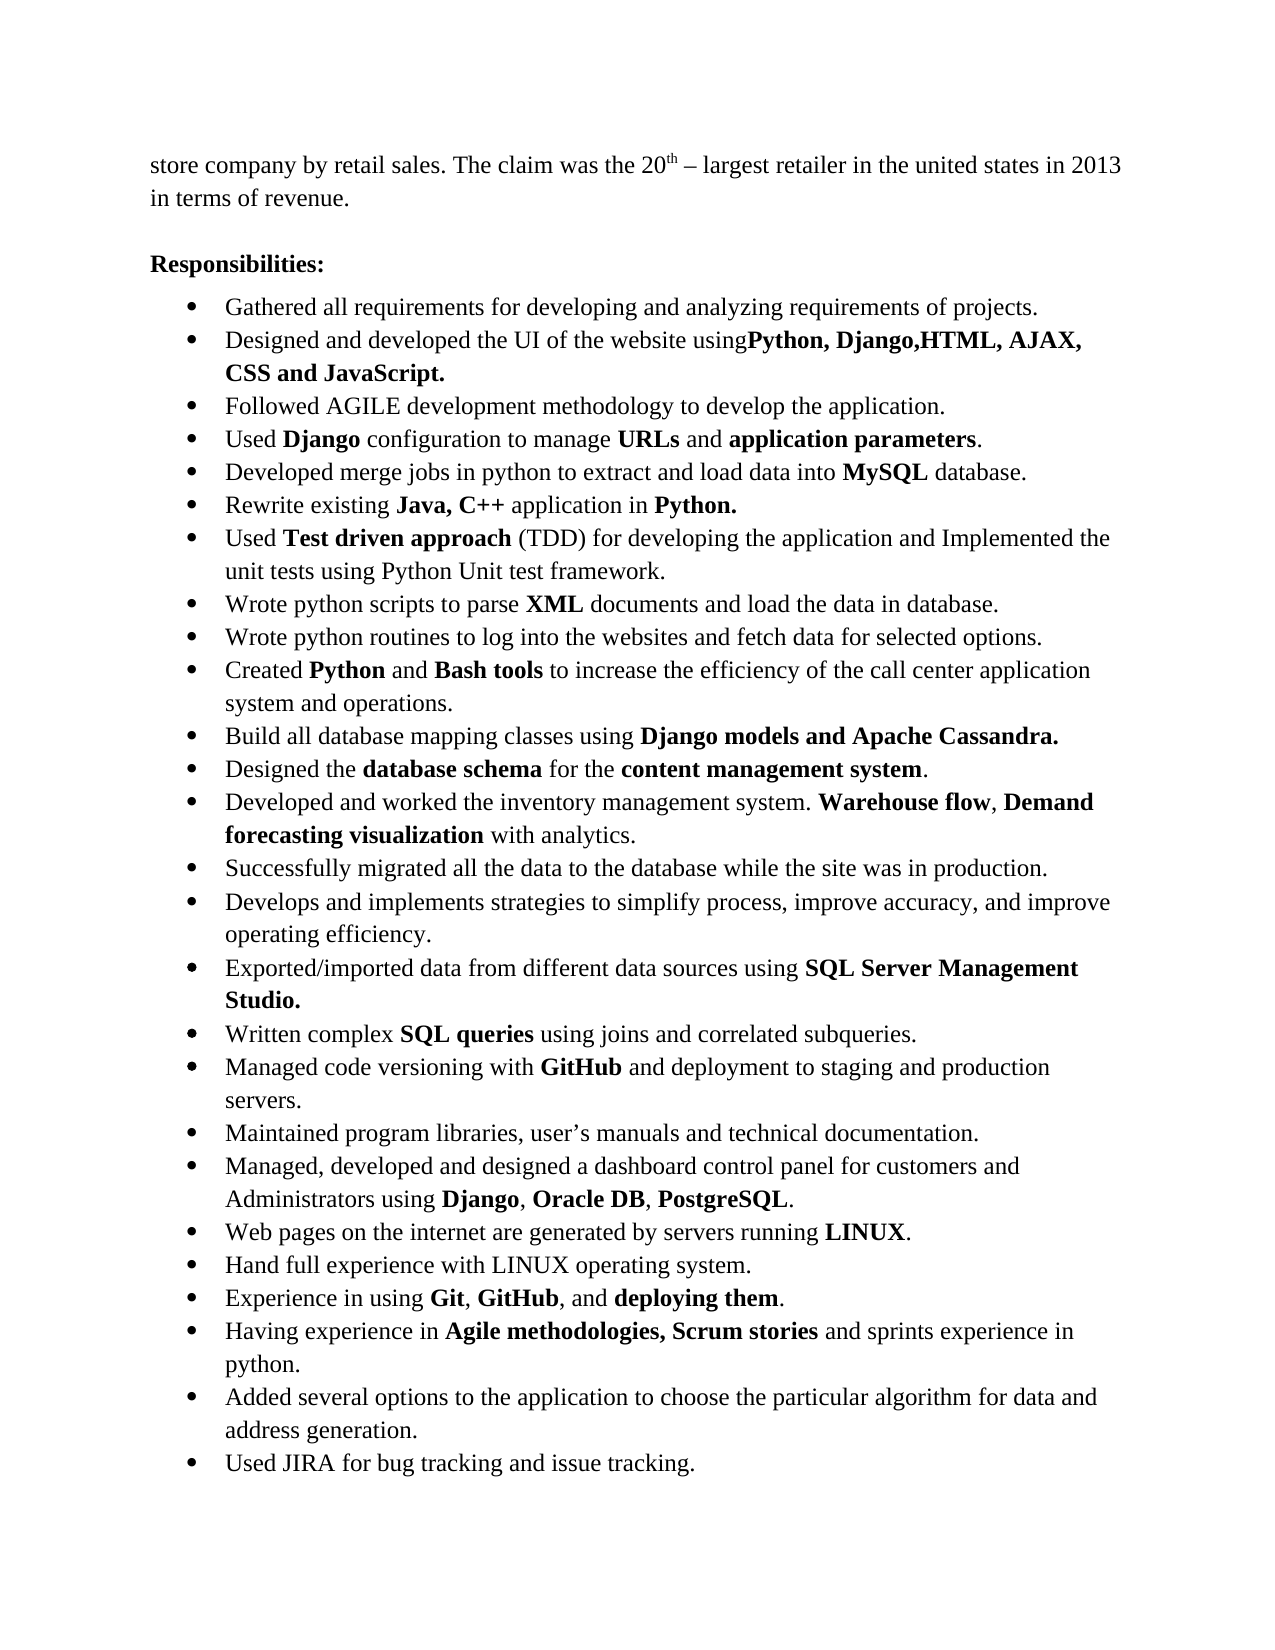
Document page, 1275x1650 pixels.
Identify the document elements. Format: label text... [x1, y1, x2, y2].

list Designed and developed the UI of the website usingPython, Django,HTML, AJAX, CSS and JavaScript. [187, 325, 1125, 387]
list Managed, developed and designed a dashboard control panel for customers and Administrators using Django, Oracle DB, PostgreSQL. [187, 1151, 1125, 1212]
list Web pages on the internet are generated by servers running LINUX. [187, 1217, 1125, 1246]
list Experience in using Git, GitHub, and deploying them. [187, 1283, 1125, 1312]
list Maintained program libraries, user’s manuals and technical documentation. [187, 1118, 1125, 1146]
list Successfully migrated all the data to the database while the site was in production. [187, 853, 1125, 882]
list Hand full experience with LINUX operating system. [187, 1250, 1125, 1278]
list Created Python and Bash tools to increase the efficiency of the call center application system and operations. [187, 655, 1125, 717]
list Develops and implements strategies to simplify process, improve accuracy, and improve operating efficiency. [187, 887, 1125, 948]
list Designed the database schema for the content management system. [187, 754, 1125, 783]
list Build all database mapping classes using Django models and Apache Cassandra. [187, 721, 1125, 750]
list Having experience in Agile methodologies, Scrum stories and sprints experience in python. [187, 1316, 1125, 1378]
list Written complex SQL queries using joins and correlated subqueries. [187, 1019, 1125, 1047]
list Used JIRA for bug tracking and issue tracking. [187, 1448, 1125, 1477]
list Used Test driven approach (TDD) for developing the application and Implemented the unit tests using Python Unit test framework. [187, 523, 1125, 585]
list Gathered all requirements for developing and analyzing requirements of projects. [187, 292, 1125, 321]
list Wrote python scripts to parse XML documents and load the data in database. [187, 589, 1125, 618]
list Added several options to the application to choose the particular algorithm for data and address generation. [187, 1382, 1125, 1444]
list Exported/imported data from different data sources using SQL Server Management Studio. [187, 953, 1125, 1014]
list Developed merge jobs in python to extract and load data into MySQL database. [187, 457, 1125, 486]
list Followed AGILE development methodology to develop the application. [187, 391, 1125, 420]
list Managed code versioning with GitHub and deployment to staging and production servers. [187, 1052, 1125, 1113]
list Rewrite existing Java, C++ application in Python. [187, 490, 1125, 519]
list Wrote python routines to log into the websites and fetch data for selected options. [187, 622, 1125, 651]
list Used Django configuration to manage URLs and application parameters. [187, 424, 1125, 453]
text Responsibilities: [150, 249, 1125, 278]
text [150, 150, 1125, 212]
list Developed and worked the inventory management system. Warehouse flow, Demand forecasting visualization with analytics. [187, 787, 1125, 849]
